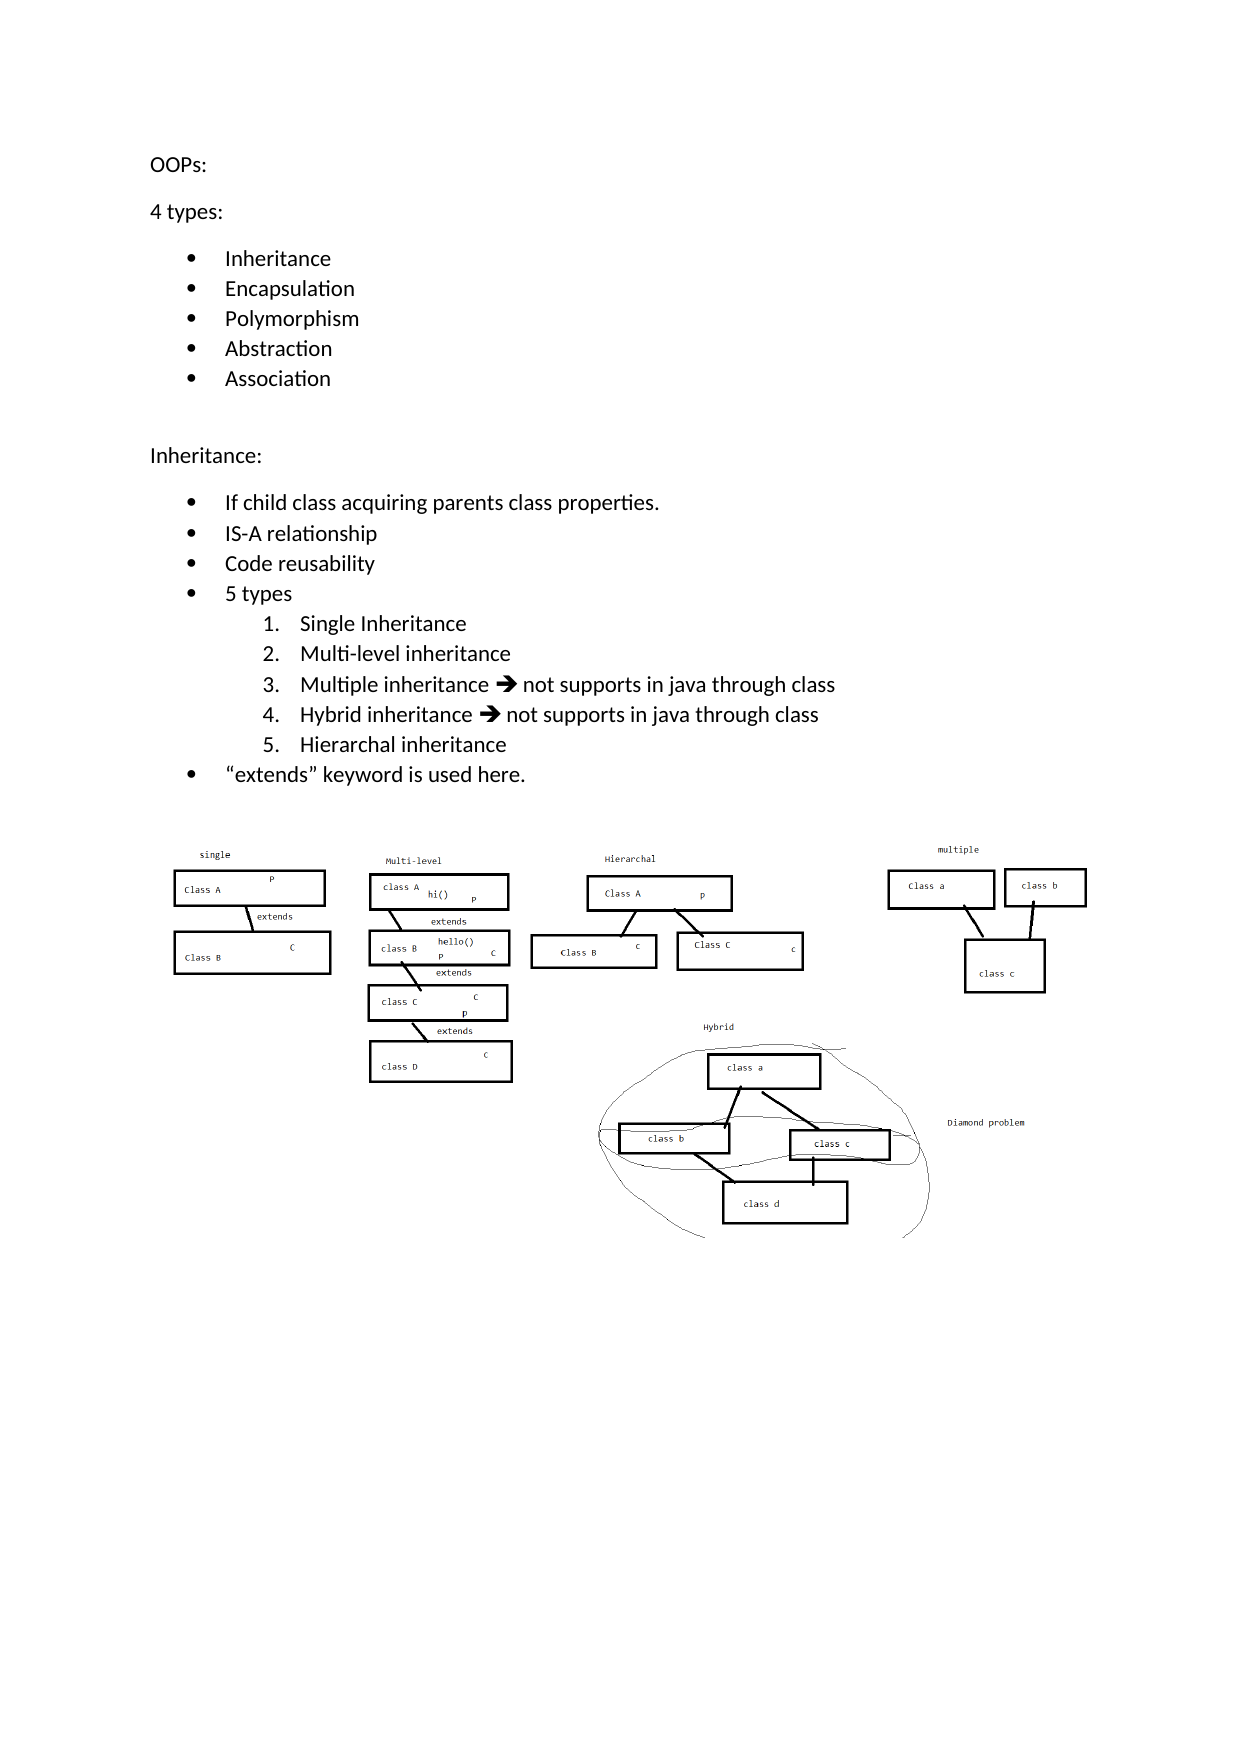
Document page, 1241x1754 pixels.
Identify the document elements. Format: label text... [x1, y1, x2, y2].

list Multiple inheritance not supports in java through class [262, 670, 1090, 698]
list Abstraction [187, 334, 1090, 362]
list Hierarchal inheritance [262, 730, 1090, 758]
text OOPs: [150, 150, 1090, 178]
list Polymorphism [187, 304, 1090, 332]
list IS-A relationship [187, 519, 1090, 547]
list If child class acquiring parents class properties. [187, 488, 1090, 517]
list Multi-level inheritance [262, 639, 1090, 668]
picture [150, 837, 1091, 1238]
list Single Inheritance [262, 609, 1090, 637]
list Hybrid inheritance not supports in java through class [262, 700, 1090, 728]
list “extends” keyword is used here. [187, 760, 1090, 788]
list Code reusability [187, 549, 1090, 577]
list Association [187, 364, 1090, 393]
list 5 types [187, 579, 1090, 607]
text 4 types: [150, 197, 1090, 225]
text Inheritance: [150, 442, 1090, 470]
list Inheritance [187, 244, 1090, 272]
list Encapsulation [187, 274, 1090, 302]
